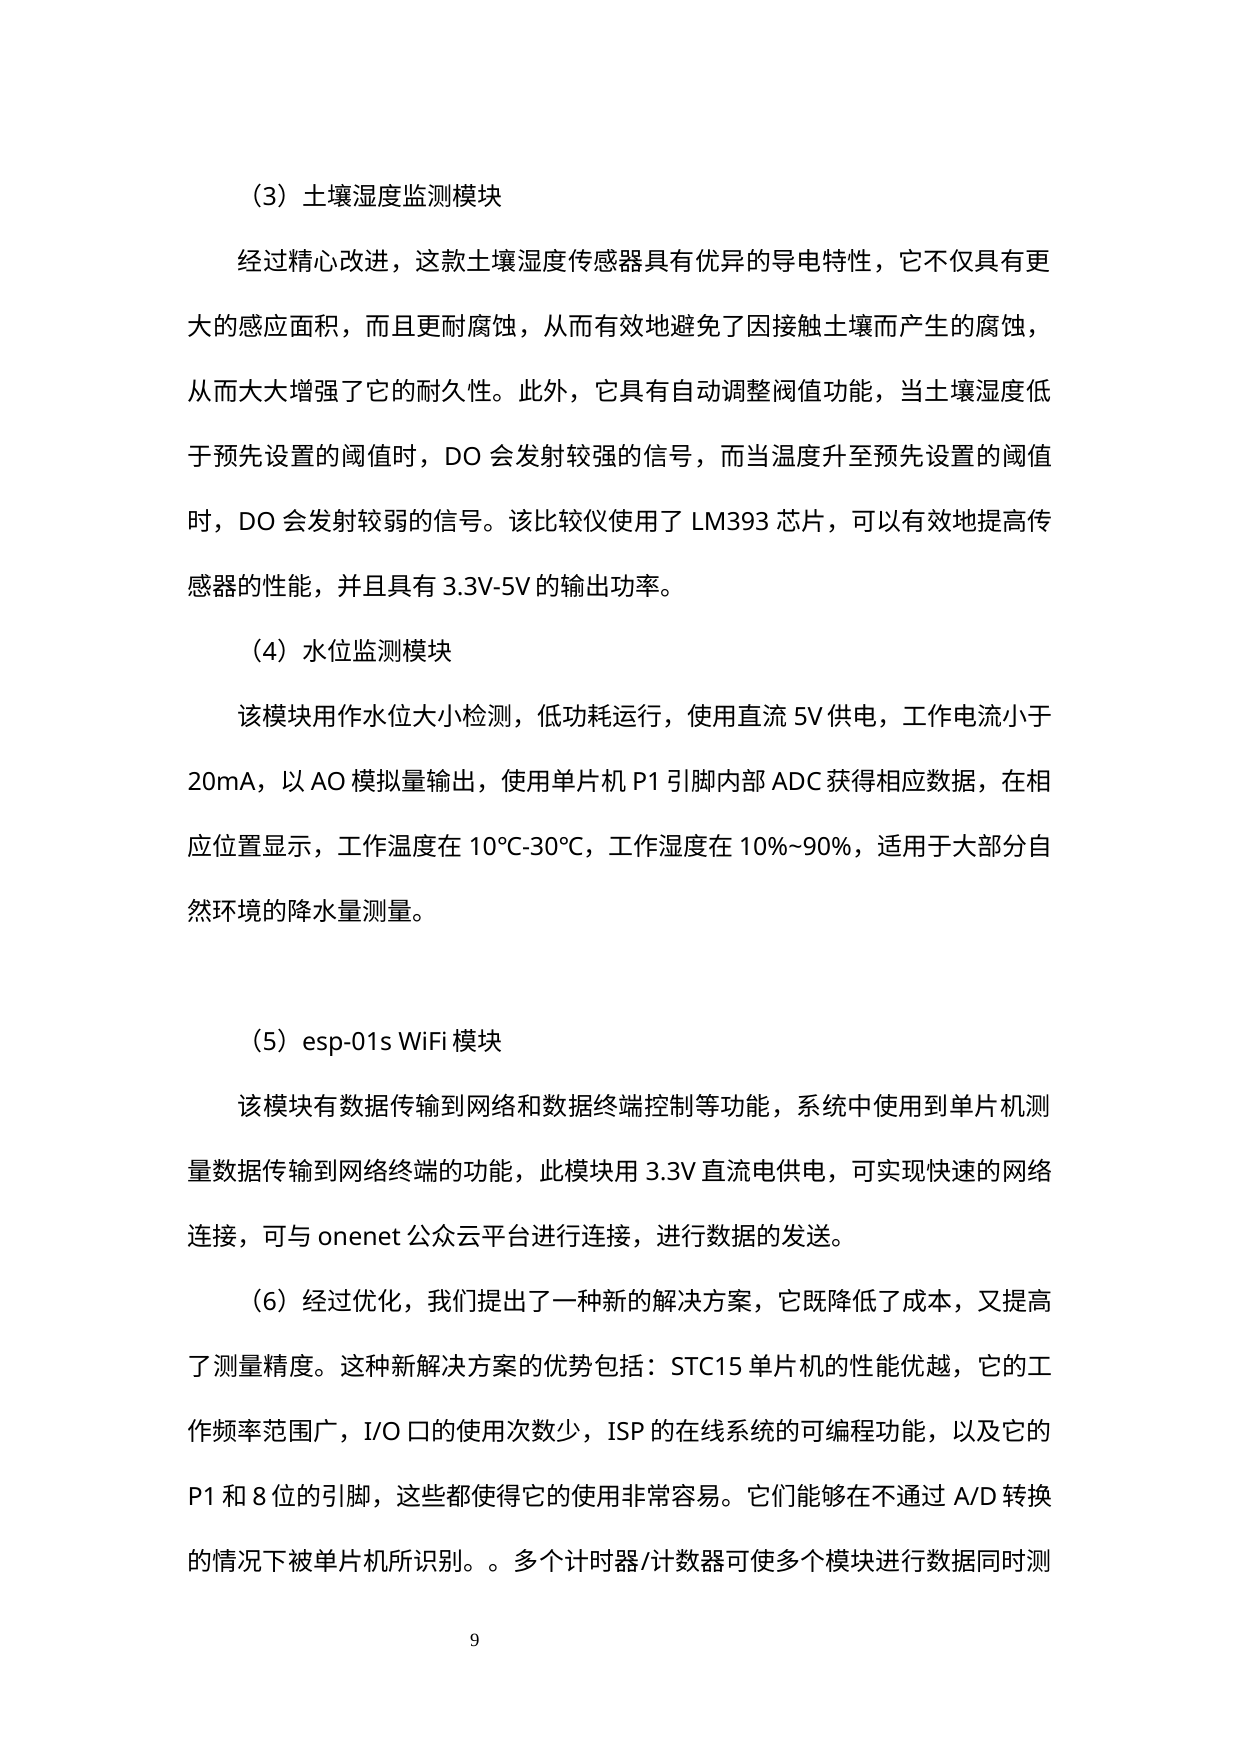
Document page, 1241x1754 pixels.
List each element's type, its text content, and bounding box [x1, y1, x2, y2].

text （5）esp-01s WiFi模块 [187, 1007, 1053, 1072]
text （4）水位监测模块 [187, 617, 1053, 682]
text 经过精心改进，这款土壤湿度传感器具有优异的导电特性，它不仅具有更大的感应面积，而且更耐腐蚀，从而有效地避免了因接触土壤而产生的腐蚀，从而大大增强了它的耐久性。此外，它具有自动调整阀值功能，当土壤湿度低于预先设置的阈值时，DO 会发射较强的信号，而当温度升至预先设置的阈值时，DO 会发射较弱的信号。该比较仪使用了 LM393 芯片，可以有效地提高传感器的性能，并且具有3.3V-5V的输出功率。 [187, 227, 1053, 617]
text （3）土壤湿度监测模块 [187, 162, 1053, 227]
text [187, 1267, 1053, 1592]
text 该模块用作水位大小检测，低功耗运行，使用直流5V供电，工作电流小于20mA，以AO模拟量输出，使用单片机P1引脚内部ADC获得相应数据，在相应位置显示，工作温度在10℃-30℃，工作湿度在10%~90%，适用于大部分自然环境的降水量测量。 [187, 682, 1053, 942]
text 该模块有数据传输到网络和数据终端控制等功能，系统中使用到单片机测量数据传输到网络终端的功能，此模块用3.3V直流电供电，可实现快速的网络连接，可与onenet公众云平台进行连接，进行数据的发送。 [187, 1072, 1053, 1267]
